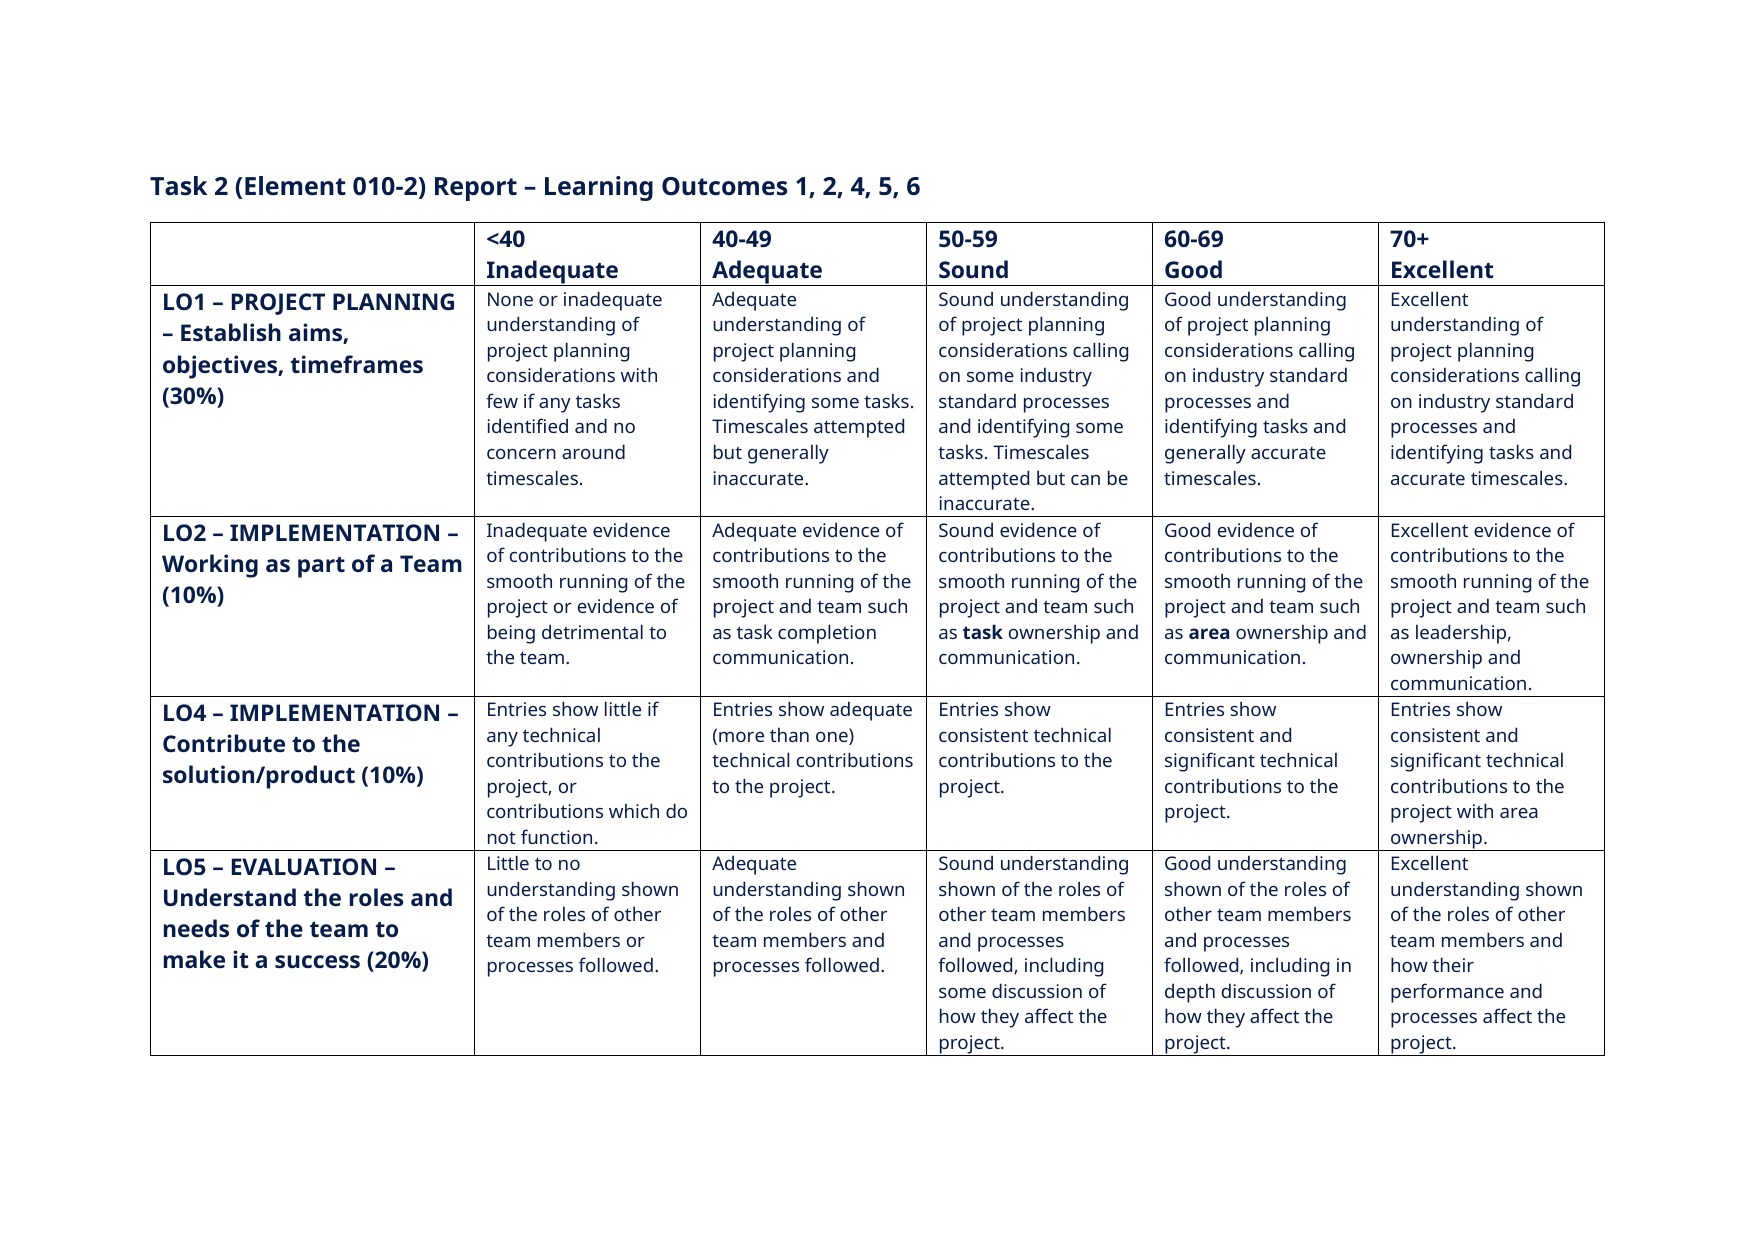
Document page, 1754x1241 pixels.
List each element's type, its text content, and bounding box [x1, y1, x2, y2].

table_cell Entries show consistent and significant technical contributions to the project. [1153, 697, 1378, 850]
table_cell LO4 – IMPLEMENTATION – Contribute to the solution/product (10%) [151, 697, 474, 850]
table_cell Good evidence of contributions to the smooth running of the project and team such as area ownership and communication. [1153, 517, 1378, 696]
table_cell Good understanding of project planning considerations calling on industry standard processes and identifying tasks and generally accurate timescales. [1153, 286, 1378, 516]
table_cell LO2 – IMPLEMENTATION – Working as part of a Team (10%) [151, 517, 474, 696]
table_cell Entries show adequate (more than one) technical contributions to the project. [701, 697, 926, 850]
table_cell Inadequate evidence of contributions to the smooth running of the project or evidence of being detrimental to the team. [475, 517, 700, 696]
table_cell Sound understanding shown of the roles of other team members and processes followed, including some discussion of how they affect the project. [927, 851, 1152, 1055]
table_cell Excellent understanding of project planning considerations calling on industry standard processes and identifying tasks and accurate timescales. [1379, 286, 1604, 516]
table_cell Entries show little if any technical contributions to the project, or contributions which do not function. [475, 697, 700, 850]
table_cell Good understanding shown of the roles of other team members and processes followed, including in depth discussion of how they affect the project. [1153, 851, 1378, 1055]
table_cell LO1 – PROJECT PLANNING – Establish aims, objectives, timeframes (30%) [151, 286, 474, 516]
table_cell Sound evidence of contributions to the smooth running of the project and team such as task ownership and communication. [927, 517, 1152, 696]
table_header <40 Inadequate [475, 223, 700, 285]
table_cell Entries show consistent technical contributions to the project. [927, 697, 1152, 850]
table_header 50-59 Sound [927, 223, 1152, 285]
table_cell Excellent understanding shown of the roles of other team members and how their performance and processes affect the project. [1379, 851, 1604, 1055]
table_header [151, 223, 474, 285]
table_cell Excellent evidence of contributions to the smooth running of the project and team such as leadership, ownership and communication. [1379, 517, 1604, 696]
table_cell Sound understanding of project planning considerations calling on some industry standard processes and identifying some tasks. Timescales attempted but can be inaccurate. [927, 286, 1152, 516]
table_cell Adequate understanding of project planning considerations and identifying some tasks. Timescales attempted but generally inaccurate. [701, 286, 926, 516]
table_header 40-49 Adequate [701, 223, 926, 285]
subtitle Task 2 (Element 010-2) Report – Learning Outcomes 1, 2, 4, 5, 6 [150, 169, 1604, 203]
table_cell None or inadequate understanding of project planning considerations with few if any tasks identified and no concern around timescales. [475, 286, 700, 516]
table_cell Adequate evidence of contributions to the smooth running of the project and team such as task completion communication. [701, 517, 926, 696]
table_header 70+ Excellent [1379, 223, 1604, 285]
table_cell Little to no understanding shown of the roles of other team members or processes followed. [475, 851, 700, 1055]
table_cell LO5 – EVALUATION – Understand the roles and needs of the team to make it a success (20%) [151, 851, 474, 1055]
table_header 60-69 Good [1153, 223, 1378, 285]
table_cell Adequate understanding shown of the roles of other team members and processes followed. [701, 851, 926, 1055]
table_cell Entries show consistent and significant technical contributions to the project with area ownership. [1379, 697, 1604, 850]
